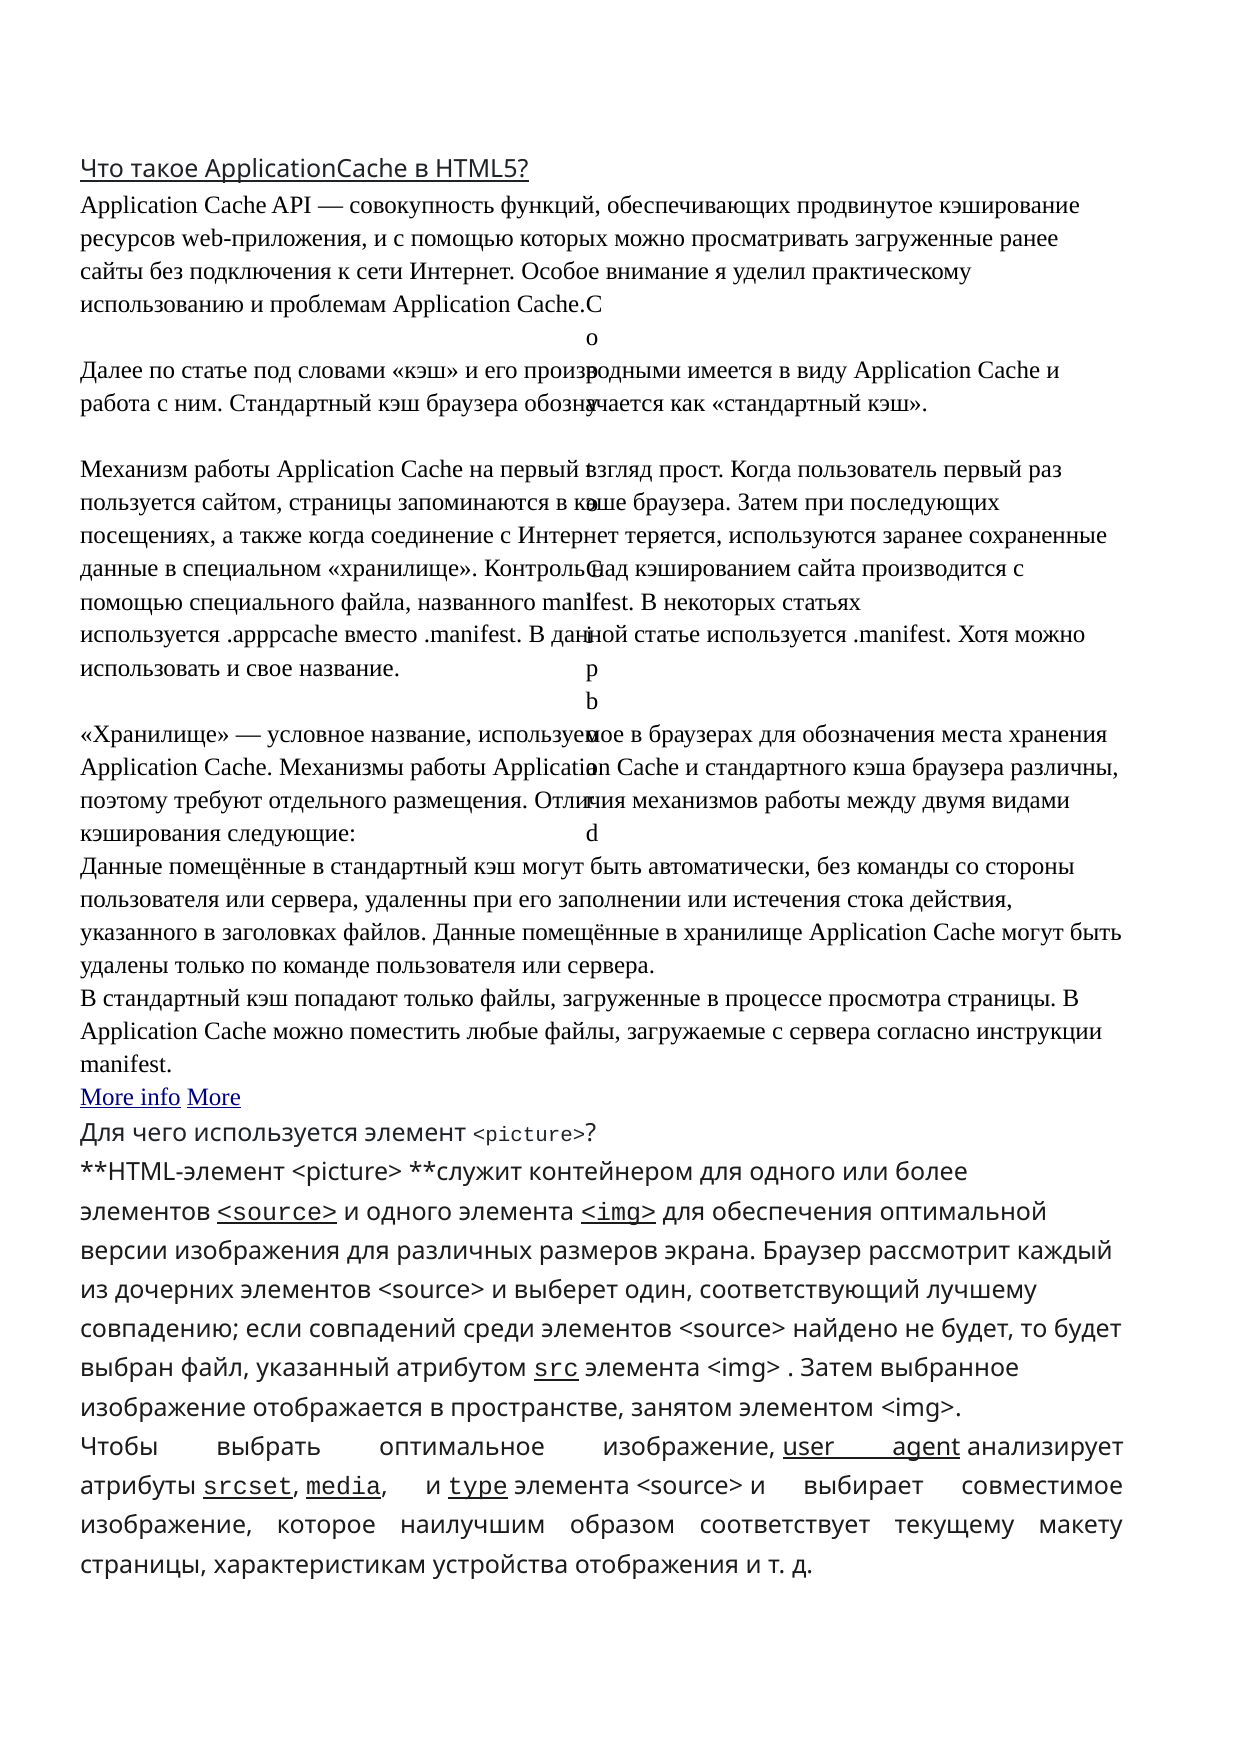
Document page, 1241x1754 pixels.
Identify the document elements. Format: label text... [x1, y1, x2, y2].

text More info More [80, 1082, 1123, 1111]
text Для чего используется элемент <picture>? [80, 1115, 1123, 1149]
text Application Cache API — совокупность функций, обеспечивающих продвинутое кэширование ресурсов web-приложения, и с помощью которых можно просматривать загруженные ранее сайты без подключения к сети Интернет. Особое внимание я уделил практическому использованию и проблемам Application Cache. [80, 190, 1123, 318]
text Данные помещённые в стандартный кэш могут быть автоматически, без команды со стороны пользователя или сервера, удаленны при его заполнении или истечения стока действия, указанного в заголовках файлов. Данные помещённые в хранилище Application Cache могут быть удалены только по команде пользователя или сервера. [80, 851, 1123, 978]
text Чтобы выбрать оптимальное изображение, user agent анализирует атрибуты srcset, media, и type элемента <source> и выбирает совместимое изображение, которое наилучшим образом соответствует текущему макету страницы, характеристикам устройства отображения и т. д. [80, 1429, 1123, 1580]
text Механизм работы Application Cache на первый взгляд прост. Когда пользователь первый раз пользуется сайтом, страницы запоминаются в кэше браузера. Затем при последующих посещениях, а также когда соединение с Интернет теряется, используются заранее сохраненные данные в специальном «хранилище». Контроль над кэшированием сайта производится с помощью специального файла, названного manifest. В некоторых статьях используется .apppcache вместо .manifest. В данной статье используется .manifest. Хотя можно использовать и свое название. [80, 454, 1123, 681]
text «Хранилище» — условное название, используемое в браузерах для обозначения места хранения Application Cache. Механизмы работы Application Cache и стандартного кэша браузера различны, поэтому требуют отдельного размещения. Отличия механизмов работы между двумя видами кэширования следующие: [80, 719, 1123, 846]
text Что такое ApplicationCache в HTML5? [80, 151, 1123, 185]
text Далее по статье под словами «кэш» и его производными имеется в виду Application Cache и работа с ним. Стандартный кэш браузера обозначается как «стандартный кэш». [80, 355, 1123, 417]
text В стандартный кэш попадают только файлы, загруженные в процессе просмотра страницы. В Application Cache можно поместить любые файлы, загружаемые с сервера согласно инструкции manifest. [80, 983, 1123, 1078]
text **HTML-элемент <picture> **служит контейнером для одного или более элементов <source> и одного элемента <img> для обеспечения оптимальной версии изображения для различных размеров экрана. Браузер рассмотрит каждый из дочерних элементов <source> и выберет один, соответствующий лучшему совпадению; если совпадений среди элементов <source> найдено не будет, то будет выбран файл, указанный атрибутом src элемента <img> . Затем выбранное изображение отображается в пространстве, занятом элементом <img>. [80, 1154, 1123, 1423]
